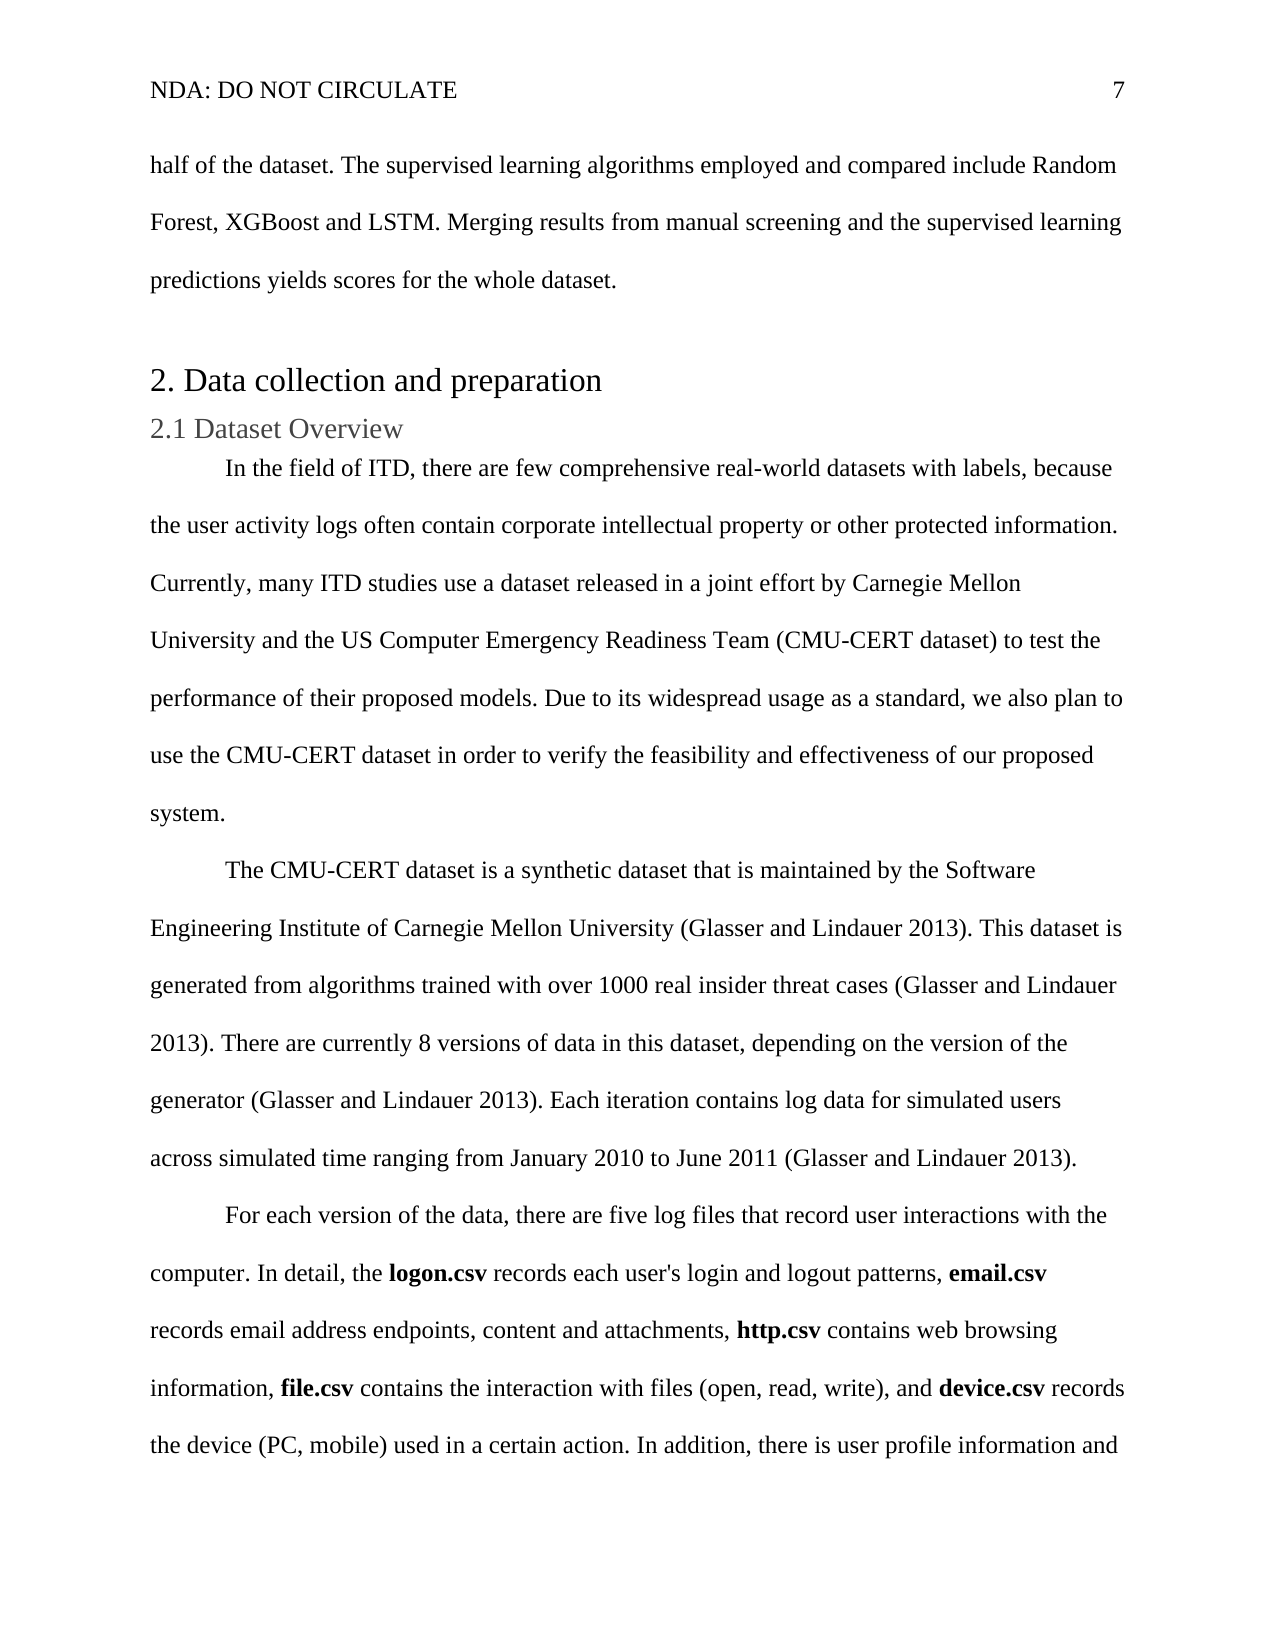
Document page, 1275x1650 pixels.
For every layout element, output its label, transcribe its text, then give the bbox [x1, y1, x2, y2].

text The CMU-CERT dataset is a synthetic dataset that is maintained by the Software Engineering Institute of Carnegie Mellon University (Glasser and Lindauer 2013). This dataset is generated from algorithms trained with over 1000 real insider threat cases (Glasser and Lindauer 2013). There are currently 8 versions of data in this dataset, depending on the version of the generator (Glasser and Lindauer 2013). Each iteration contains log data for simulated users across simulated time ranging from January 2010 to June 2011 (Glasser and Lindauer 2013). [150, 855, 1125, 1171]
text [150, 1200, 1125, 1459]
subtitle 2.1 Dataset Overview [150, 411, 1125, 444]
text In the field of ITD, there are few comprehensive real-world datasets with labels, because the user activity logs often contain corporate intellectual property or other protected information. Currently, many ITD studies use a dataset released in a joint effort by Carnegie Mellon University and the US Computer Emergency Readiness Team (CMU-CERT dataset) to test the performance of their proposed models. Due to its widespread usage as a standard, we also plan to use the CMU-CERT dataset in order to verify the feasibility and effectiveness of our proposed system. [150, 453, 1125, 826]
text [150, 150, 1125, 294]
subtitle 2. Data collection and preparation [150, 360, 1125, 398]
